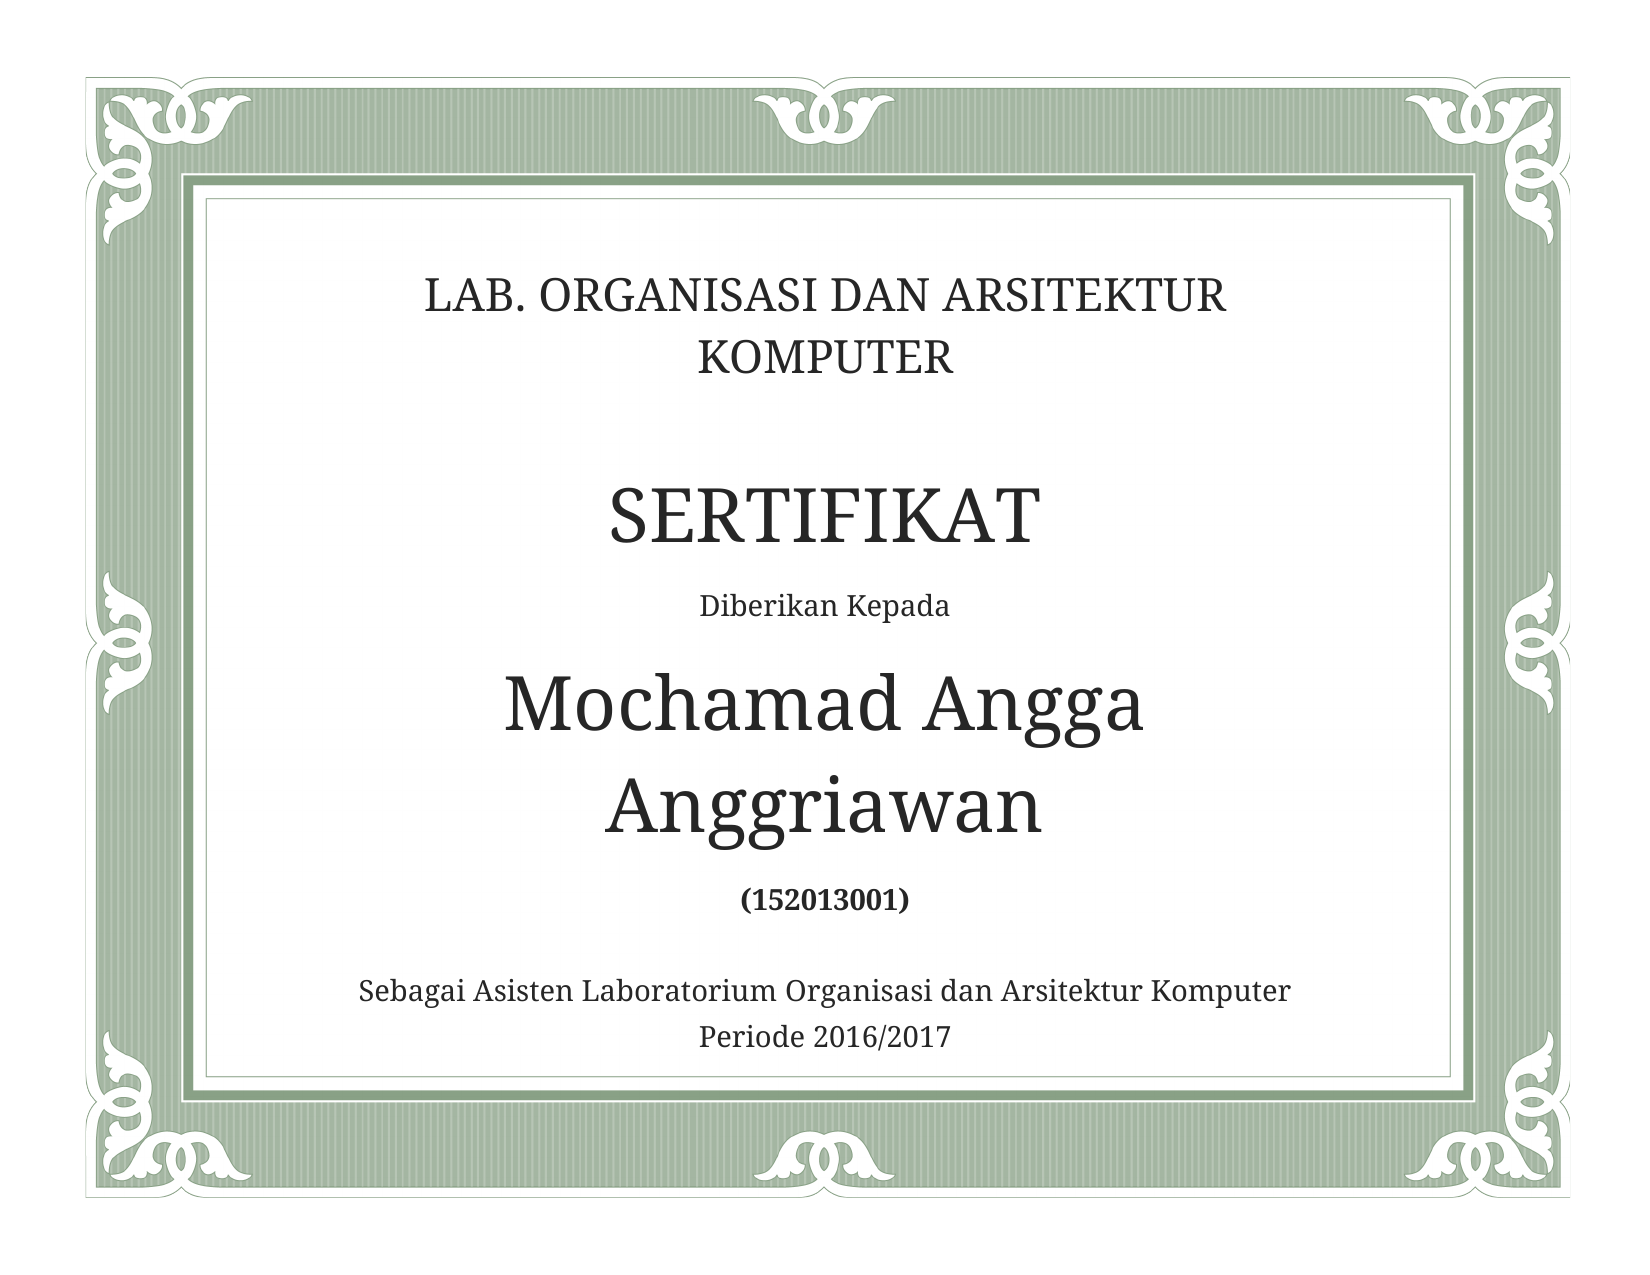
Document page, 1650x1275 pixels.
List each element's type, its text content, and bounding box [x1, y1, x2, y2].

text Periode 2016/2017 [300, 1016, 1350, 1056]
text Sebagai Asisten Laboratorium Organisasi dan Arsitektur Komputer [300, 971, 1350, 1010]
text SERTIFIKAT [300, 462, 1350, 564]
subtitle Mochamad Angga Anggriawan [300, 650, 1350, 854]
subtitle Lab. Organisasi dan Arsitektur Komputer [300, 262, 1350, 387]
text Diberikan Kepada [300, 585, 1350, 625]
text (152013001) [300, 879, 1350, 919]
